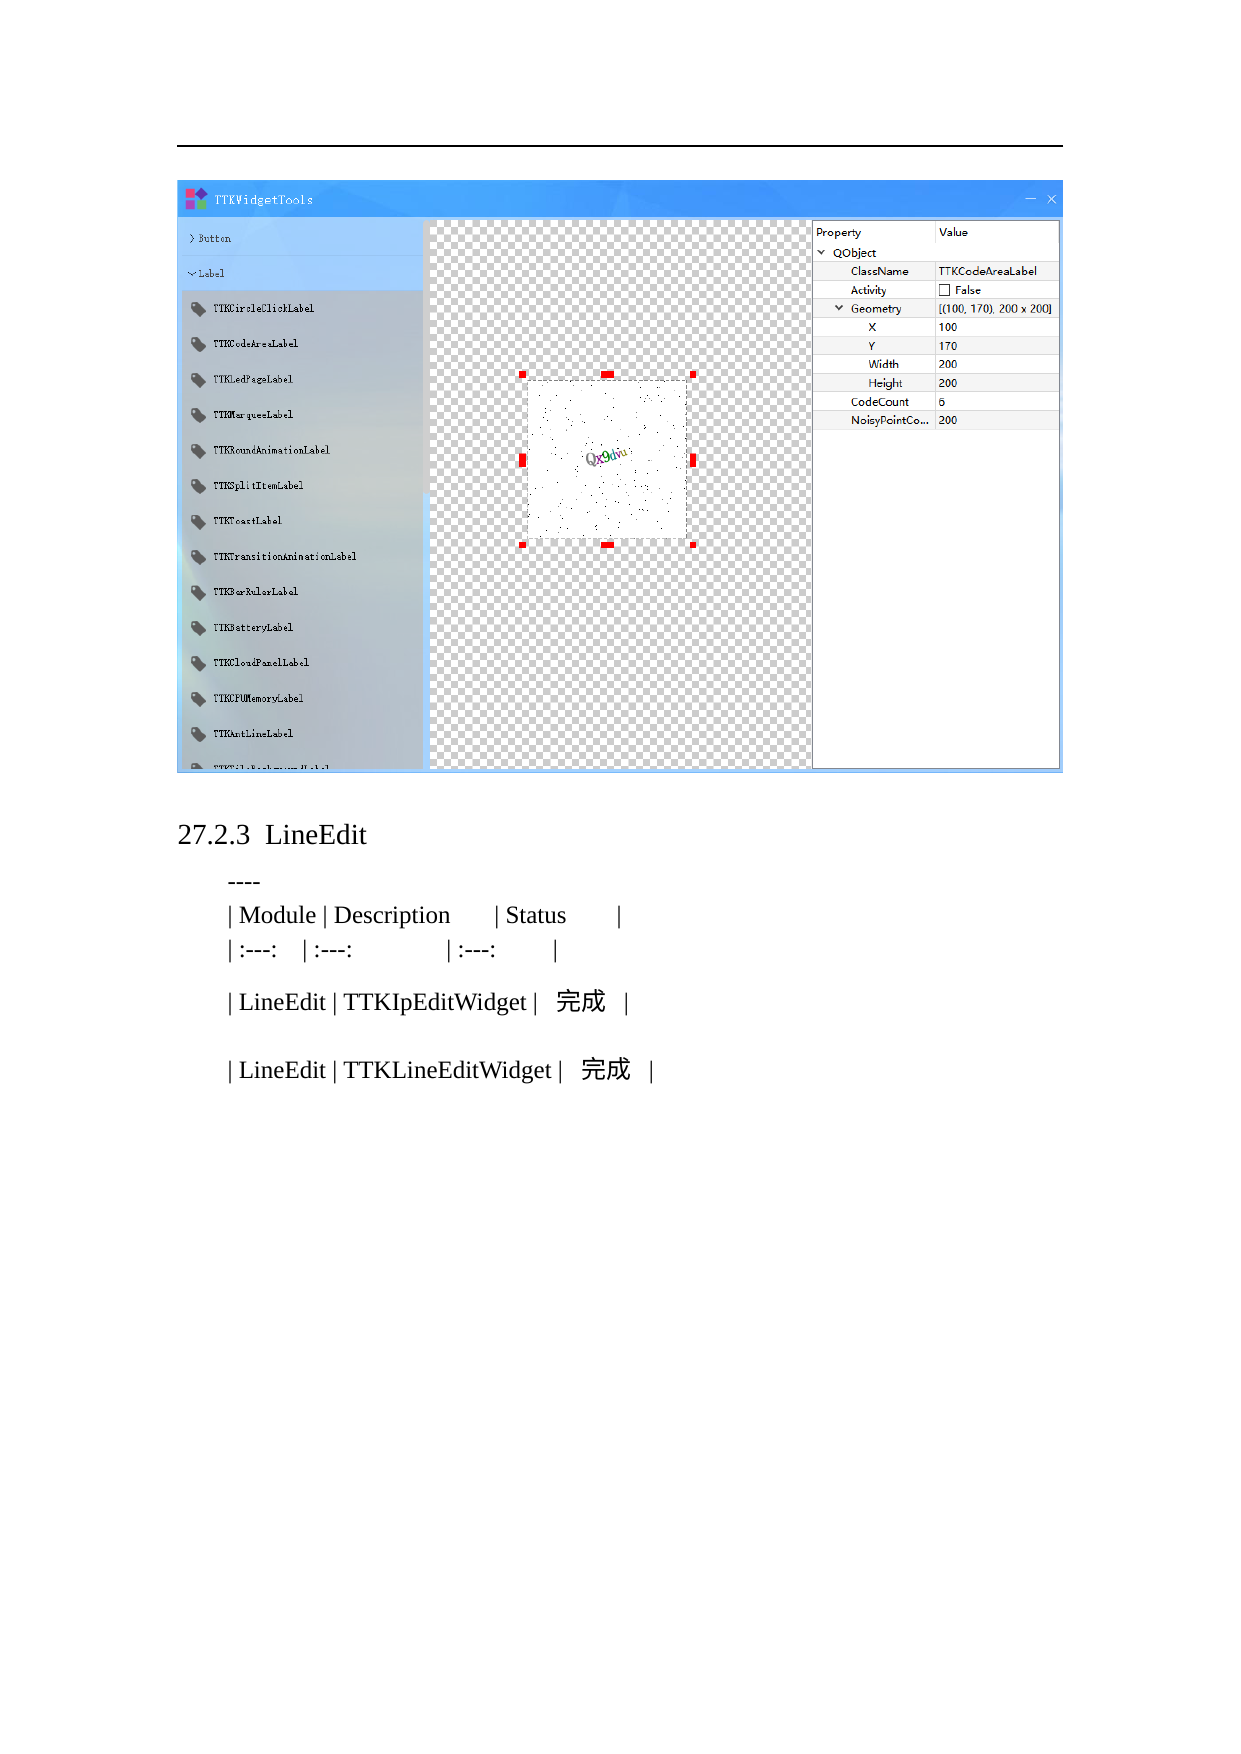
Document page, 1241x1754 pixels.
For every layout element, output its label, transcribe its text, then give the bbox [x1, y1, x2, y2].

subtitle LineEdit [177, 817, 1063, 851]
text ---- [177, 863, 1063, 897]
picture [177, 180, 1063, 773]
text | :---: | :---: | :---: | [177, 931, 1063, 965]
text | LineEdit | TTKLineEditWidget | 完成 | [177, 1033, 1063, 1101]
text | Module | Description | Status | [177, 897, 1063, 931]
text | LineEdit | TTKIpEditWidget | 完成 | [177, 965, 1063, 1033]
